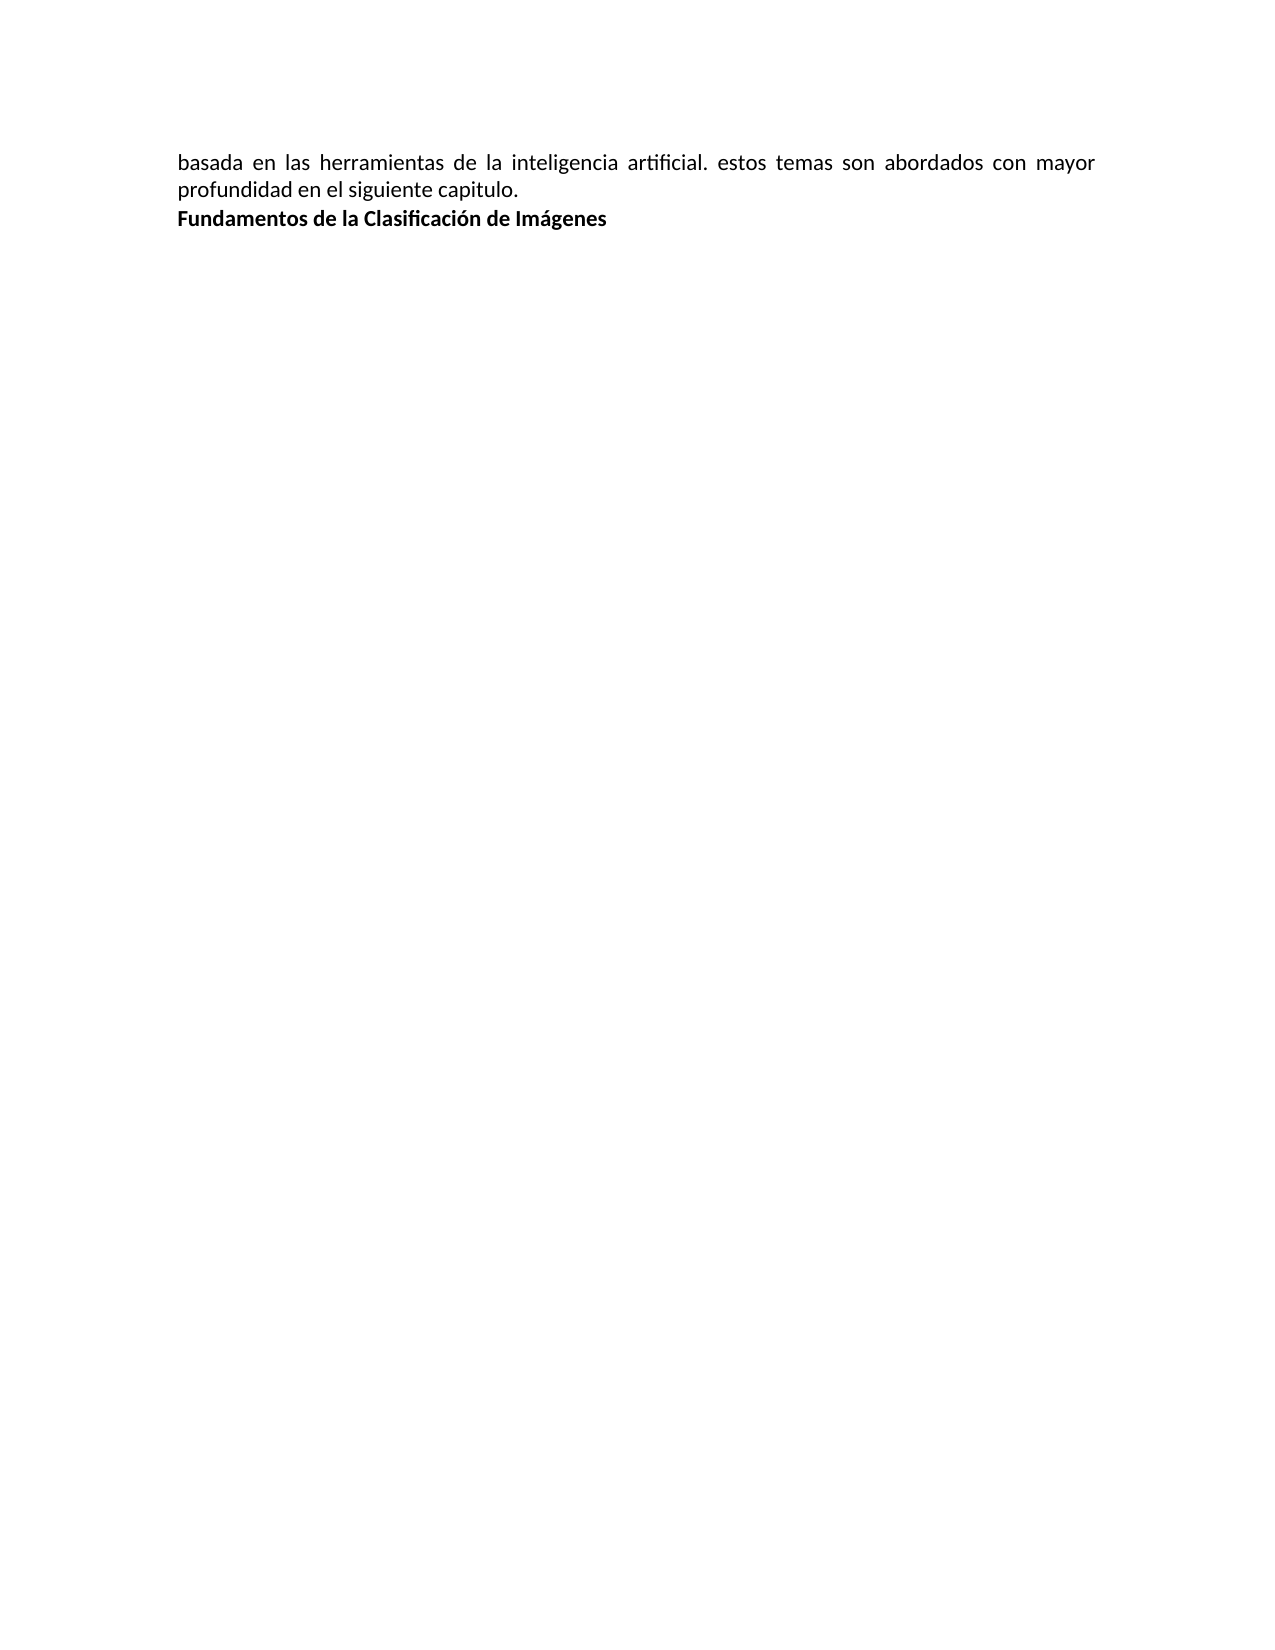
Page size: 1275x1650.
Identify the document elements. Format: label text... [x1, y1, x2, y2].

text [177, 148, 1098, 204]
text Fundamentos de la Clasificación de Imágenes [177, 204, 1098, 232]
